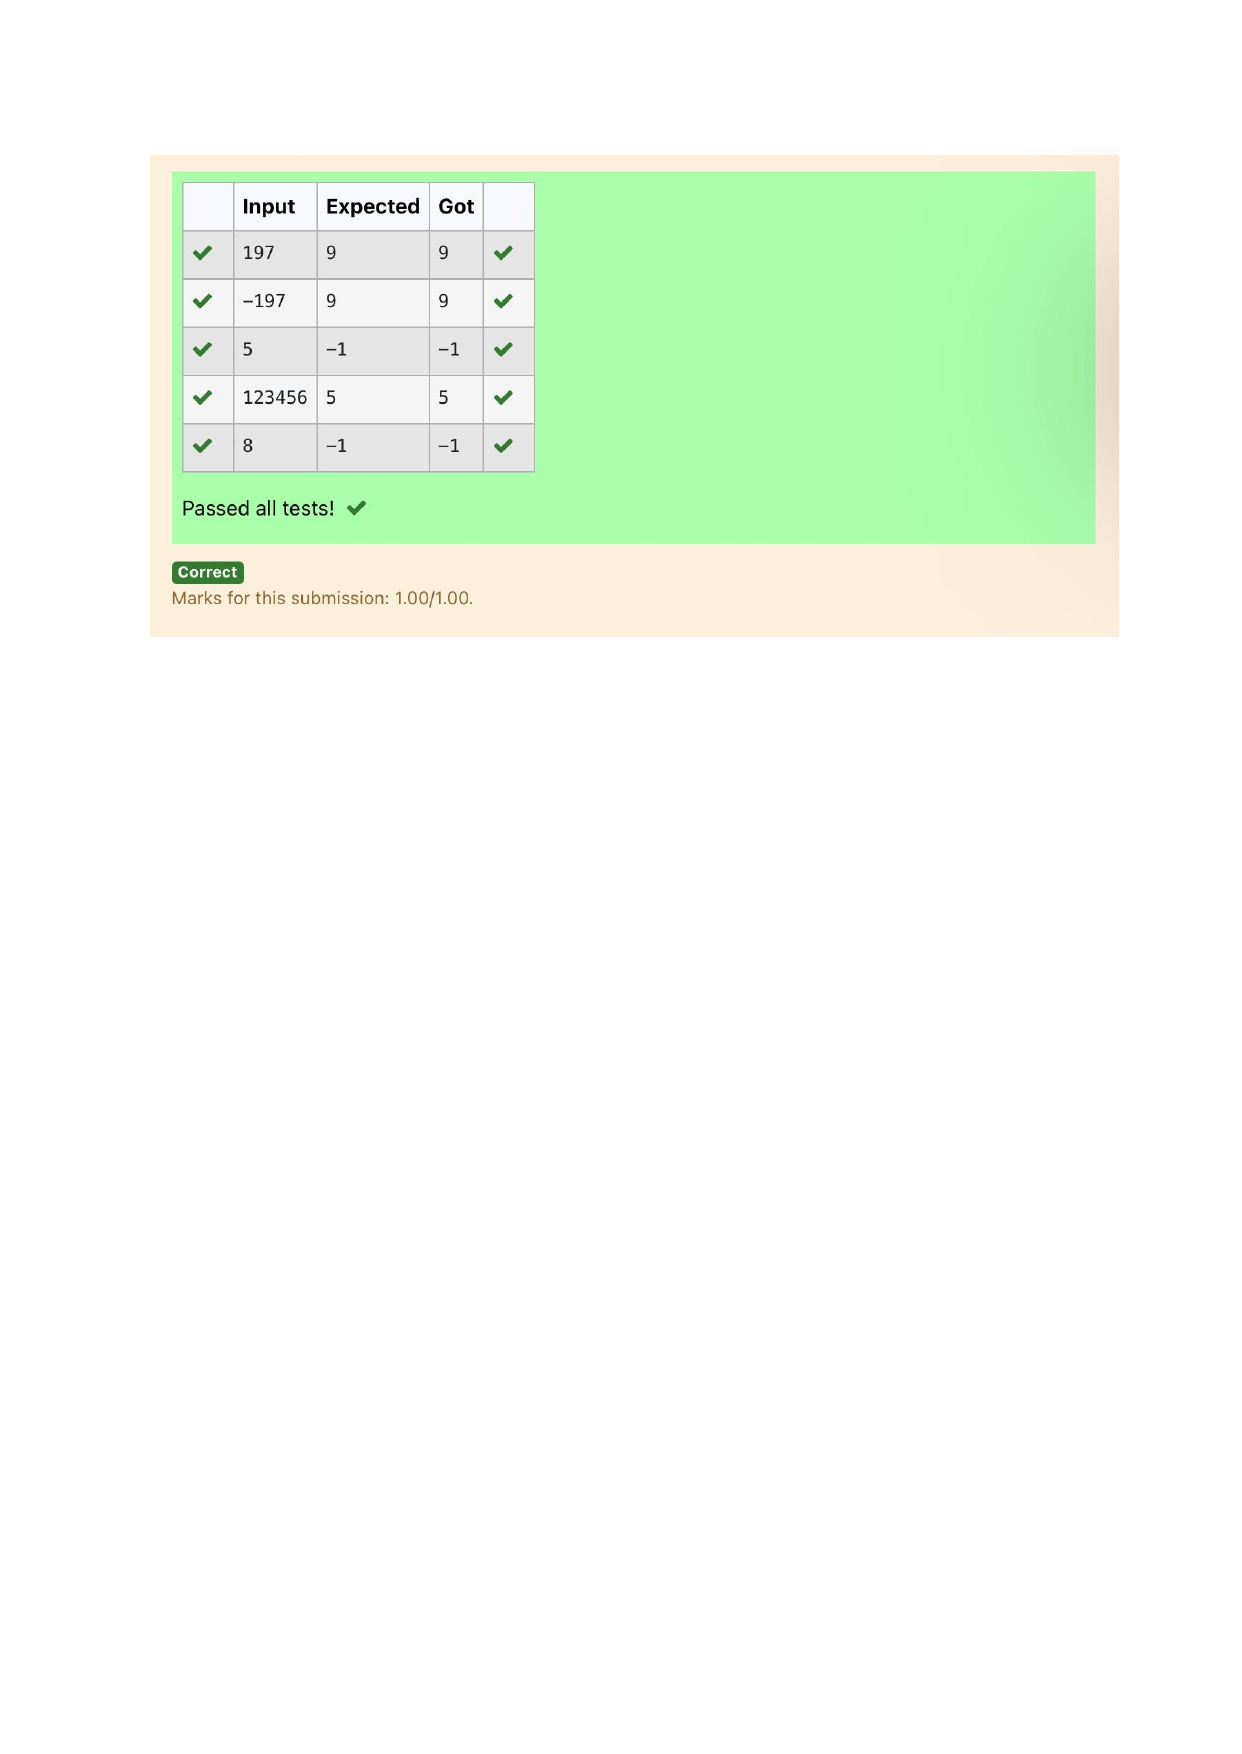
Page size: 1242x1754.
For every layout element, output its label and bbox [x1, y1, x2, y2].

picture [150, 147, 1120, 637]
